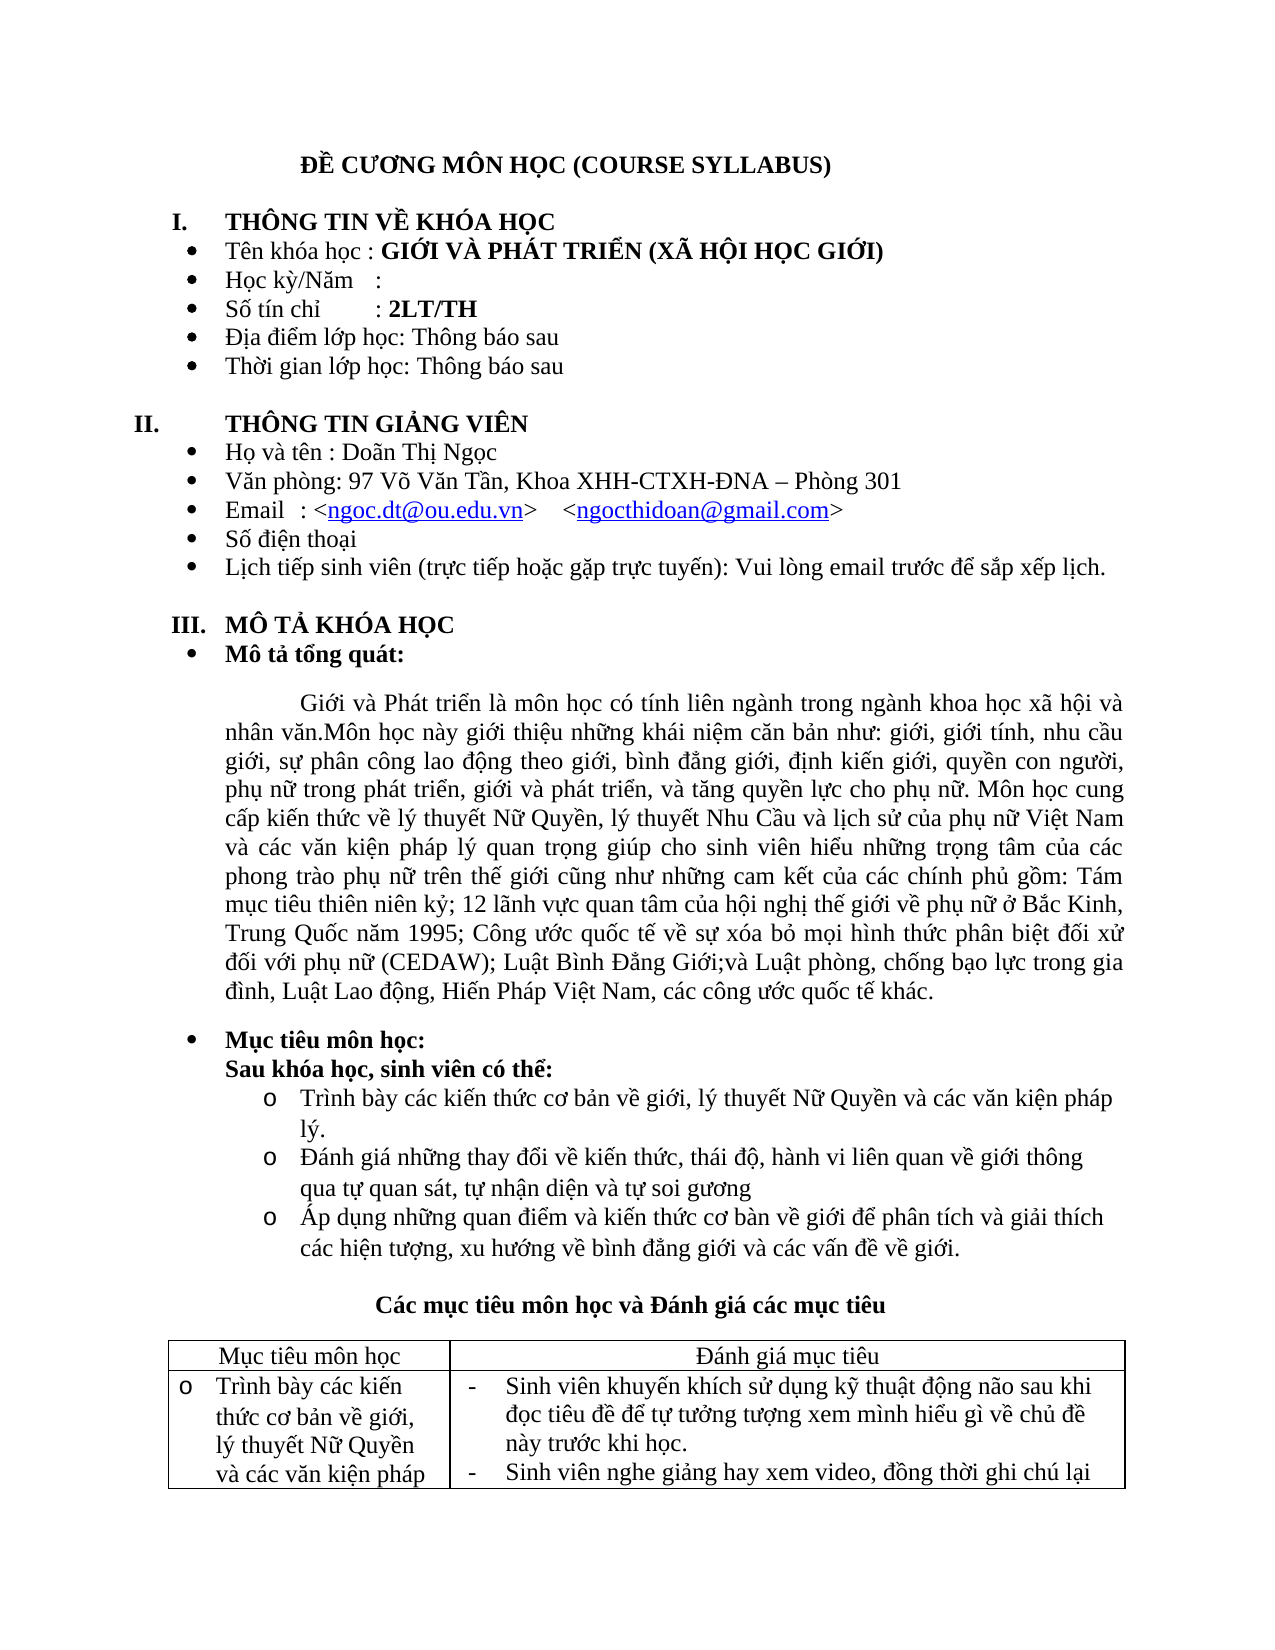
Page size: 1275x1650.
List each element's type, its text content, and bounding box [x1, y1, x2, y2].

list THÔNG TIN VỀ KHÓA HỌC [187, 207, 1125, 236]
list Đánh giá những thay đổi về kiến thức, thái độ, hành vi liên quan về giới thông qua tự quan sát, tự nhận diện và tự soi gương [262, 1142, 1125, 1202]
list Trình bày các kiến thức cơ bản về giới, lý thuyết Nữ Quyền và các văn kiện pháp lý. [262, 1083, 1125, 1142]
list Số tín chỉ : 2LT/TH [187, 294, 1125, 322]
list Mục tiêu môn học: [187, 1025, 1125, 1054]
list ĐỀ CƯƠNG MÔN HỌC (COURSE SYLLABUS) [300, 150, 1125, 179]
list Email : <ngoc.dt@ou.edu.vn> <ngocthidoan@gmail.com> [187, 495, 1125, 524]
list Thời gian lớp học: Thông báo sau [187, 351, 1125, 380]
list MÔ TẢ KHÓA HỌC [206, 610, 1125, 639]
table_header Đánh giá mục tiêu [451, 1341, 1124, 1370]
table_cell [451, 1371, 1124, 1488]
list Văn phòng: 97 Võ Văn Tần, Khoa XHH-CTXH-ĐNA – Phòng 301 [187, 466, 1125, 495]
text Giới và Phát triển là môn học có tính liên ngành trong ngành khoa học xã hội và nhân văn.Môn học này giới thiệu những khái niệm căn bản như: giới, giới tính, nhu cầu giới, sự phân công lao động theo giới, bình đẳng giới, định kiến giới, quyền con người, phụ nữ trong phát triển, giới và phát triển, và tăng quyền lực cho phụ nữ. Môn học cung cấp kiến thức về lý thuyết Nữ Quyền, lý thuyết Nhu Cầu và lịch sử của phụ nữ Việt Nam và các văn kiện pháp lý quan trọng giúp cho sinh viên hiểu những trọng tâm của các phong trào phụ nữ trên thế giới cũng như những cam kết của các chính phủ gồm: Tám mục tiêu thiên niên kỷ; 12 lãnh vực quan tâm của hội nghị thế giới về phụ nữ ở Bắc Kinh, Trung Quốc năm 1995; Công ước quốc tế về sự xóa bỏ mọi hình thức phân biệt đối xử đối với phụ nữ (CEDAW); Luật Bình Đẳng Giới;và Luật phòng, chống bạo lực trong gia đình, Luật Lao động, Hiến Pháp Việt Nam, các công ước quốc tế khác. [225, 688, 1125, 1004]
list Sau khóa học, sinh viên có thể: [225, 1054, 1125, 1083]
list Áp dụng những quan điểm và kiến thức cơ bàn về giới để phân tích và giải thích các hiện tượng, xu hướng về bình đẳng giới và các vấn đề về giới. [262, 1202, 1125, 1262]
list Số điện thoại [187, 524, 1125, 552]
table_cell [169, 1371, 449, 1488]
list Mô tả tổng quát: [187, 639, 1125, 667]
list Lịch tiếp sinh viên (trực tiếp hoặc gặp trực tuyến): Vui lòng email trước để sắp xếp lịch. [187, 552, 1125, 581]
list Học kỳ/Năm : [187, 265, 1125, 294]
list THÔNG TIN GIẢNG VIÊN [159, 409, 1125, 437]
list Tên khóa học : GIỚI VÀ PHÁT TRIỂN (XÃ HỘI HỌC GIỚI) [187, 236, 1125, 265]
list Họ và tên : Doãn Thị Ngọc [187, 437, 1125, 466]
list Địa điểm lớp học: Thông báo sau [187, 322, 1125, 351]
list Các mục tiêu môn học và Đánh giá các mục tiêu [375, 1290, 1125, 1319]
table_header Mục tiêu môn học [169, 1341, 449, 1370]
